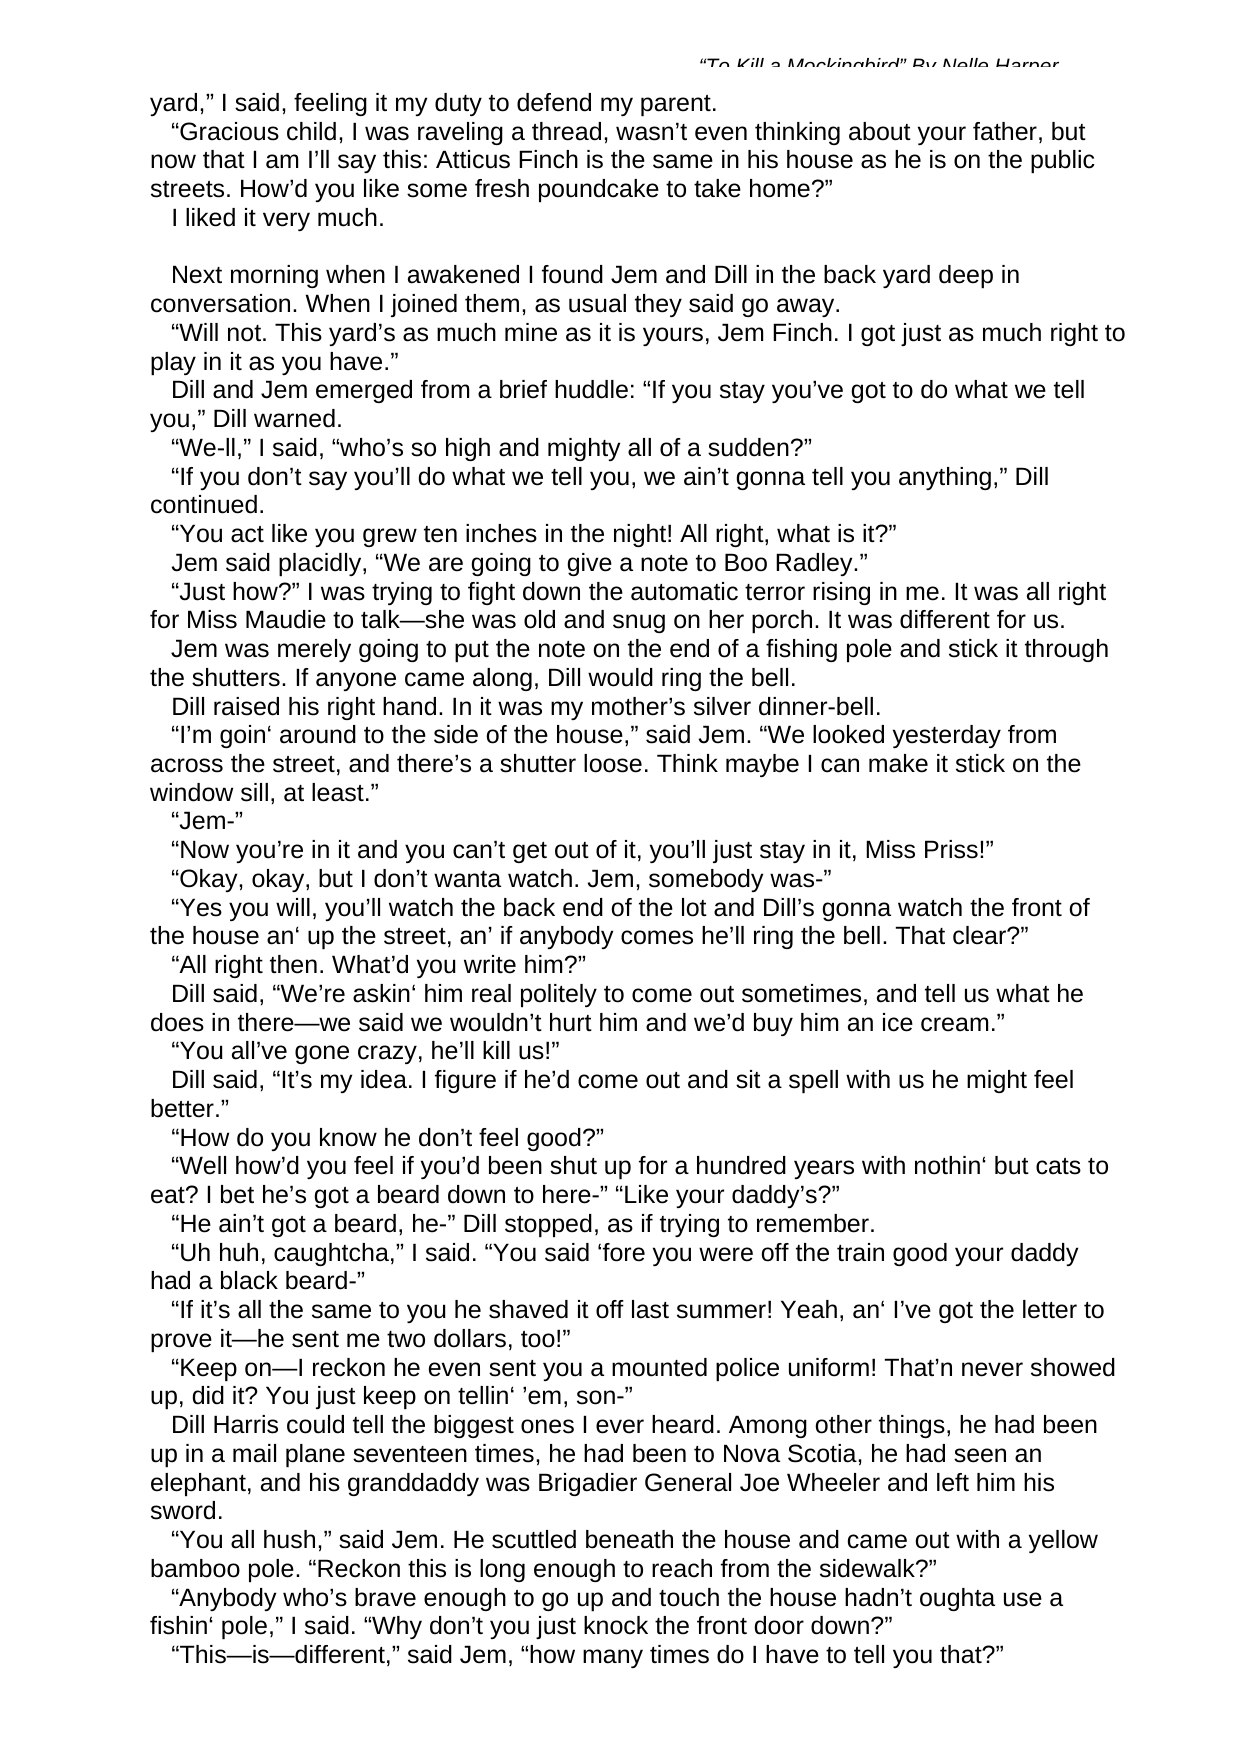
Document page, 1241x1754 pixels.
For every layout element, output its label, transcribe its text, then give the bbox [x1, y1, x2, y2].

text Jem was merely going to put the note on the end of a fishing pole and stick it through the shutters. If anyone came along, Dill would ring the bell. [150, 634, 1113, 691]
text Next morning when I awakened I found Jem and Dill in the back yard deep in conversation. When I joined them, as usual they said go away. [150, 260, 1024, 318]
text “Keep on—I reckon he even sent you a mounted police uniform! That’n never showed up, did it? You just keep on tellin‘ ’em, son-” [150, 1353, 1120, 1410]
text “He ain’t got a beard, he-” Dill stopped, as if trying to remember. [171, 1209, 1140, 1238]
text “This—is—different,” said Jem, “how many times do I have to tell you that?” [171, 1640, 1140, 1669]
text “You act like you grew ten inches in the night! All right, what is it?” Jem said placidly, “We are going to give a note to Boo Radley.” [171, 519, 900, 576]
text “We-ll,” I said, “who’s so high and mighty all of a sudden?” [171, 433, 1140, 461]
text “All right then. What’d you write him?” [171, 950, 1140, 979]
text yard,” I said, feeling it my duty to defend my parent. [150, 88, 1140, 116]
text “Jem-” [171, 806, 1140, 835]
text “Well how’d you feel if you’d been shut up for a hundred years with nothin‘ but cats to eat? I bet he’s got a beard down to here-” “Like your daddy’s?” [150, 1151, 1113, 1209]
text “Yes you will, you’ll watch the back end of the lot and Dill’s gonna watch the front of the house an‘ up the street, an’ if anybody comes he’ll ring the bell. That clear?” [150, 893, 1093, 950]
text Dill said, “We’re askin‘ him real politely to come out sometimes, and tell us what he does in there—we said we wouldn’t hurt him and we’d buy him an ice cream.” [150, 979, 1088, 1036]
text “Anybody who’s brave enough to go up and touch the house hadn’t oughta use a fishin‘ pole,” I said. “Why don’t you just knock the front door down?” [150, 1583, 1067, 1640]
text Dill and Jem emerged from a brief huddle: “If you stay you’ve got to do what we tell you,” Dill warned. [150, 375, 1089, 433]
text I liked it very much. [171, 203, 1140, 231]
text Dill said, “It’s my idea. I figure if he’d come out and sit a spell with us he might feel better.” [150, 1065, 1078, 1123]
text “Gracious child, I was raveling a thread, wasn’t even thinking about your father, but now that I am I’ll say this: Atticus Finch is the same in his house as he is on the public streets. How’d you like some fresh poundcake to take home?” [150, 116, 1099, 203]
text “I’m goin‘ around to the side of the house,” said Jem. “We looked yesterday from across the street, and there’s a shutter loose. Think maybe I can make it stick on the window sill, at least.” [150, 720, 1085, 806]
text “If you don’t say you’ll do what we tell you, we ain’t gonna tell you anything,” Dill continued. [150, 461, 1118, 519]
text “Uh huh, caughtcha,” I said. “You said ‘fore you were off the train good your daddy had a black beard-” [150, 1238, 1082, 1295]
text “You all’ve gone crazy, he’ll kill us!” [171, 1036, 1140, 1065]
text “If it’s all the same to you he shaved it off last summer! Yeah, an‘ I’ve got the letter to prove it—he sent me two dollars, too!” [150, 1295, 1109, 1353]
text “Just how?” I was trying to fight down the automatic terror rising in me. It was all right for Miss Maudie to talk—she was old and snug on her porch. It was different for us. [150, 576, 1110, 634]
text “Will not. This yard’s as much mine as it is yours, Jem Finch. I got just as much right to play in it as you have.” [150, 318, 1129, 375]
text “You all hush,” said Jem. He scuttled beneath the house and came out with a yellow bamboo pole. “Reckon this is long enough to reach from the sidewalk?” [150, 1525, 1102, 1583]
text “How do you know he don’t feel good?” [171, 1123, 1140, 1151]
text Dill Harris could tell the biggest ones I ever heard. Among other things, he had been up in a mail plane seventeen times, he had been to Nova Scotia, he had seen an elephant, and his granddaddy was Brigadier General Joe Wheeler and left him his sword. [150, 1410, 1102, 1525]
text “Now you’re in it and you can’t get out of it, you’ll just stay in it, Miss Priss!” “Okay, okay, but I don’t wanta watch. Jem, somebody was-” [171, 835, 997, 893]
text Dill raised his right hand. In it was my mother’s silver dinner-bell. [171, 691, 1140, 720]
